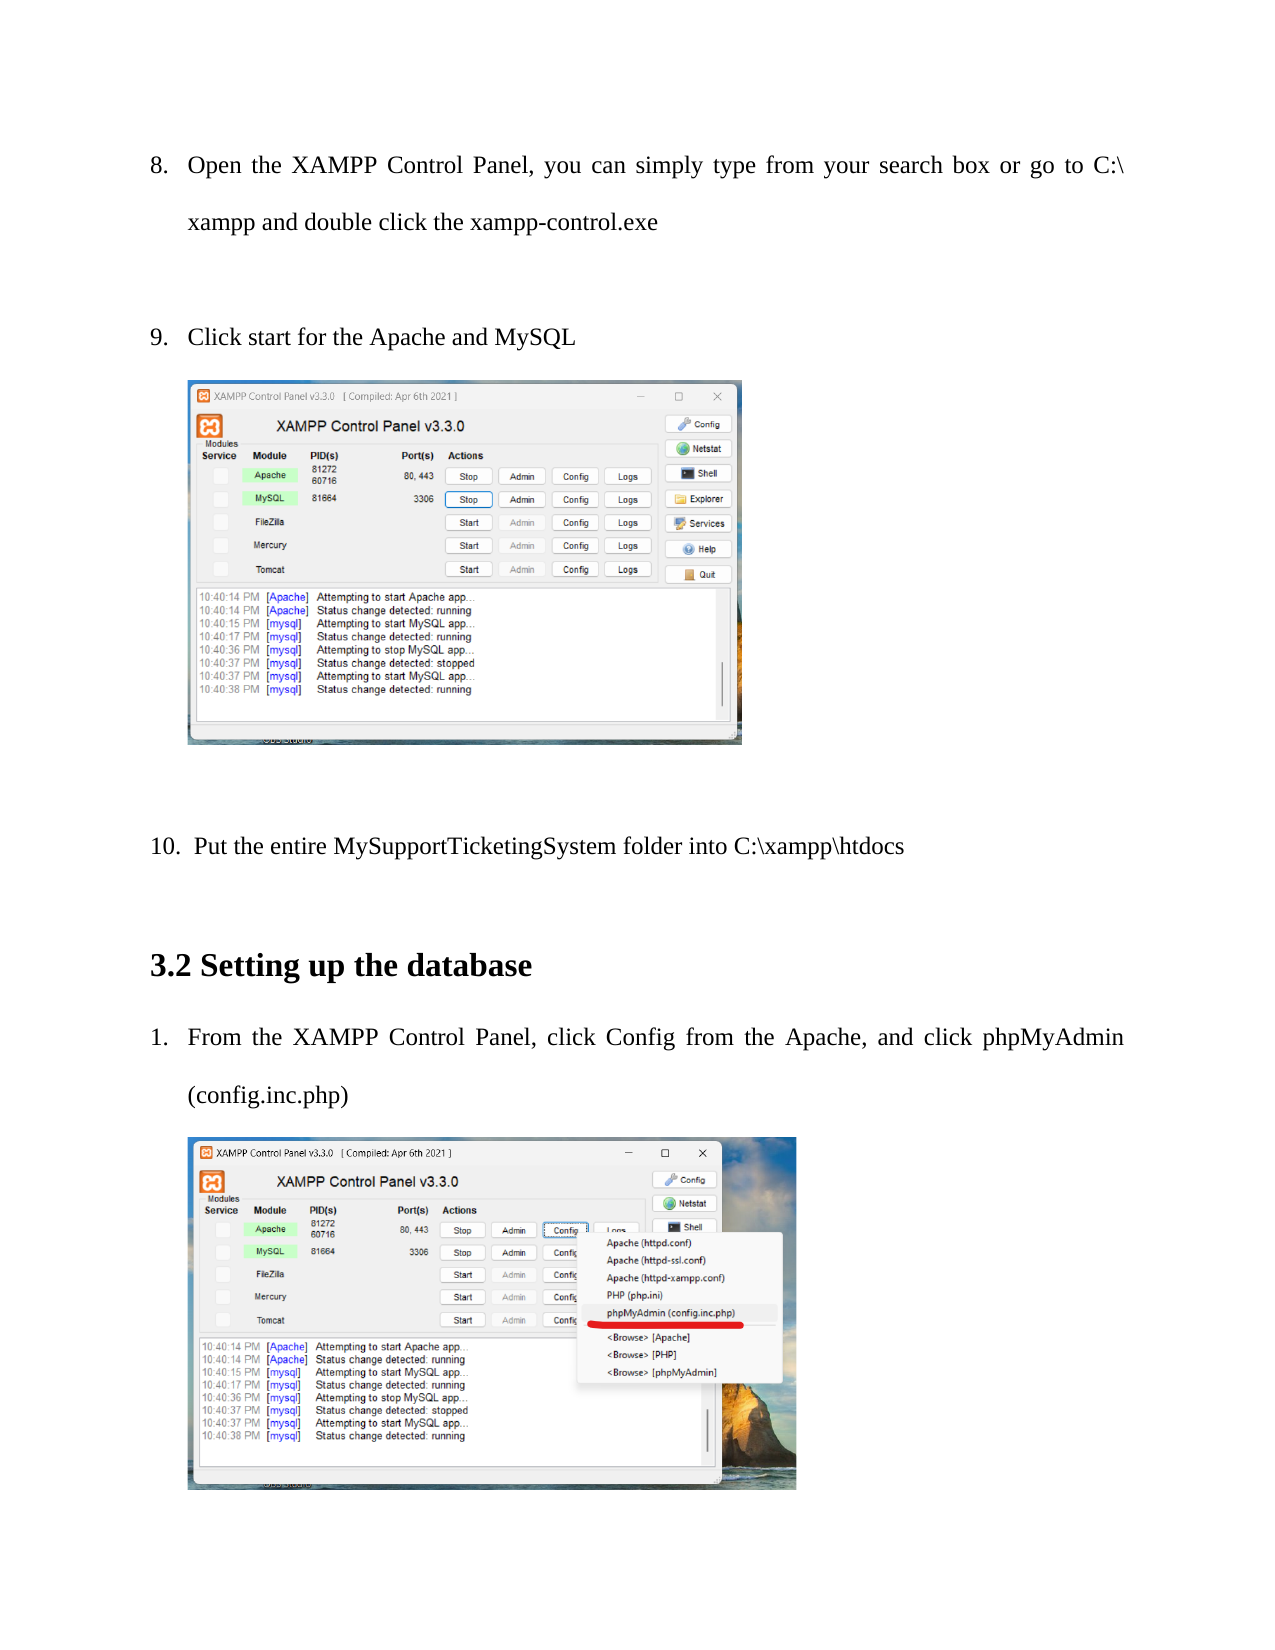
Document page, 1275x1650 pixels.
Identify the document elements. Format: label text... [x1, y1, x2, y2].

picture [187, 380, 742, 745]
list Click start for the Apache and MySQL [150, 322, 1125, 351]
picture [187, 1137, 797, 1490]
subtitle 3.2 Setting up the database [150, 946, 1125, 984]
list From the XAMPP Control Panel, click Config from the Apache, and click phpMyAdmin (config.inc.php) [150, 1022, 1125, 1109]
list Open the XAMPP Control Panel, you can simply type from your search box or go to C:\xampp and double click the xampp-control.exe [150, 150, 1125, 236]
list Put the entire MySupportTicketingSystem folder into C:\xampp\htdocs [150, 831, 1125, 859]
